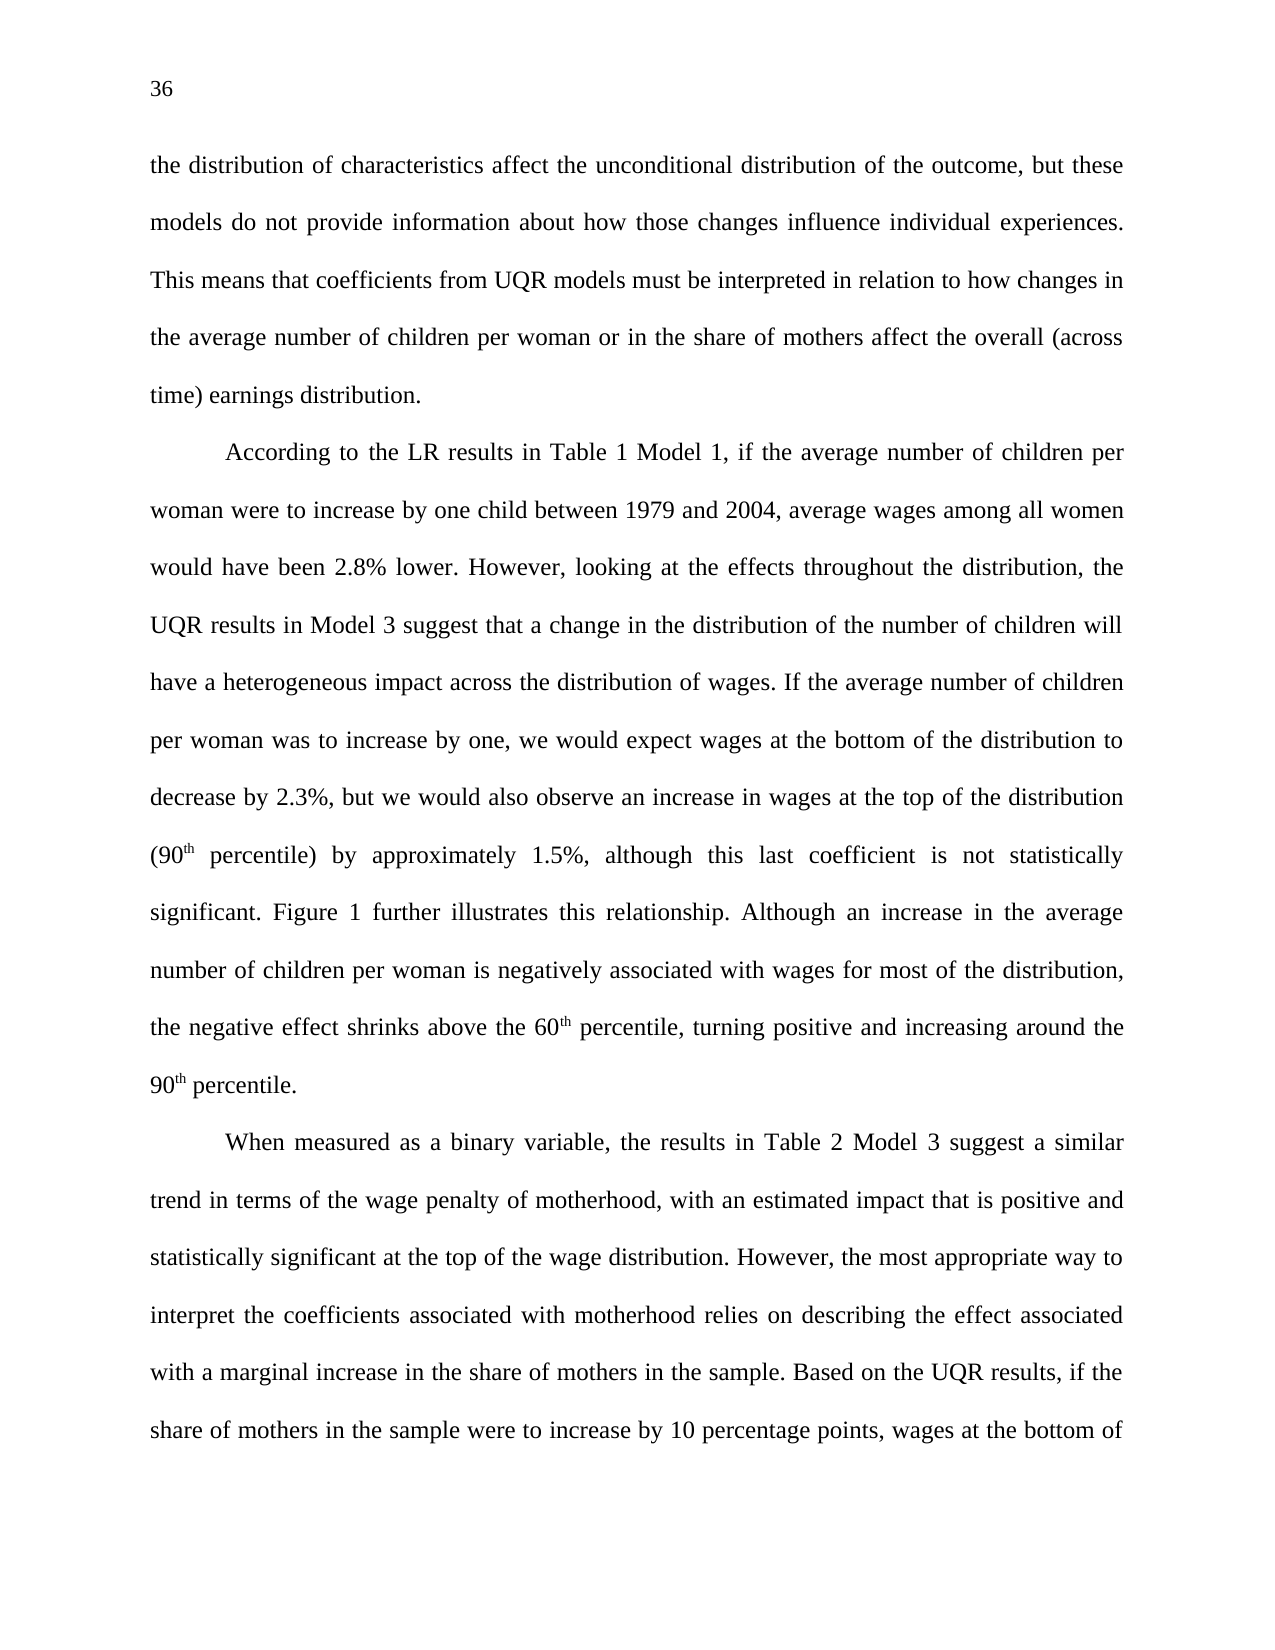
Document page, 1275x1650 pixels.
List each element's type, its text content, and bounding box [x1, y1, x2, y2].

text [150, 1127, 1125, 1444]
text According to the LR results in Table 1 Model 1, if the average number of children per woman were to increase by one child between 1979 and 2004, average wages among all women would have been 2.8% lower. However, looking at the effects throughout the distribution, the UQR results in Model 3 suggest that a change in the distribution of the number of children will have a heterogeneous impact across the distribution of wages. If the average number of children per woman was to increase by one, we would expect wages at the bottom of the distribution to decrease by 2.3%, but we would also observe an increase in wages at the top of the distribution (90th percentile) by approximately 1.5%, although this last coefficient is not statistically significant. Figure 1 further illustrates this relationship. Although an increase in the average number of children per woman is negatively associated with wages for most of the distribution, the negative effect shrinks above the 60th percentile, turning positive and increasing around the 90th percentile. [150, 437, 1125, 1099]
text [150, 150, 1125, 409]
